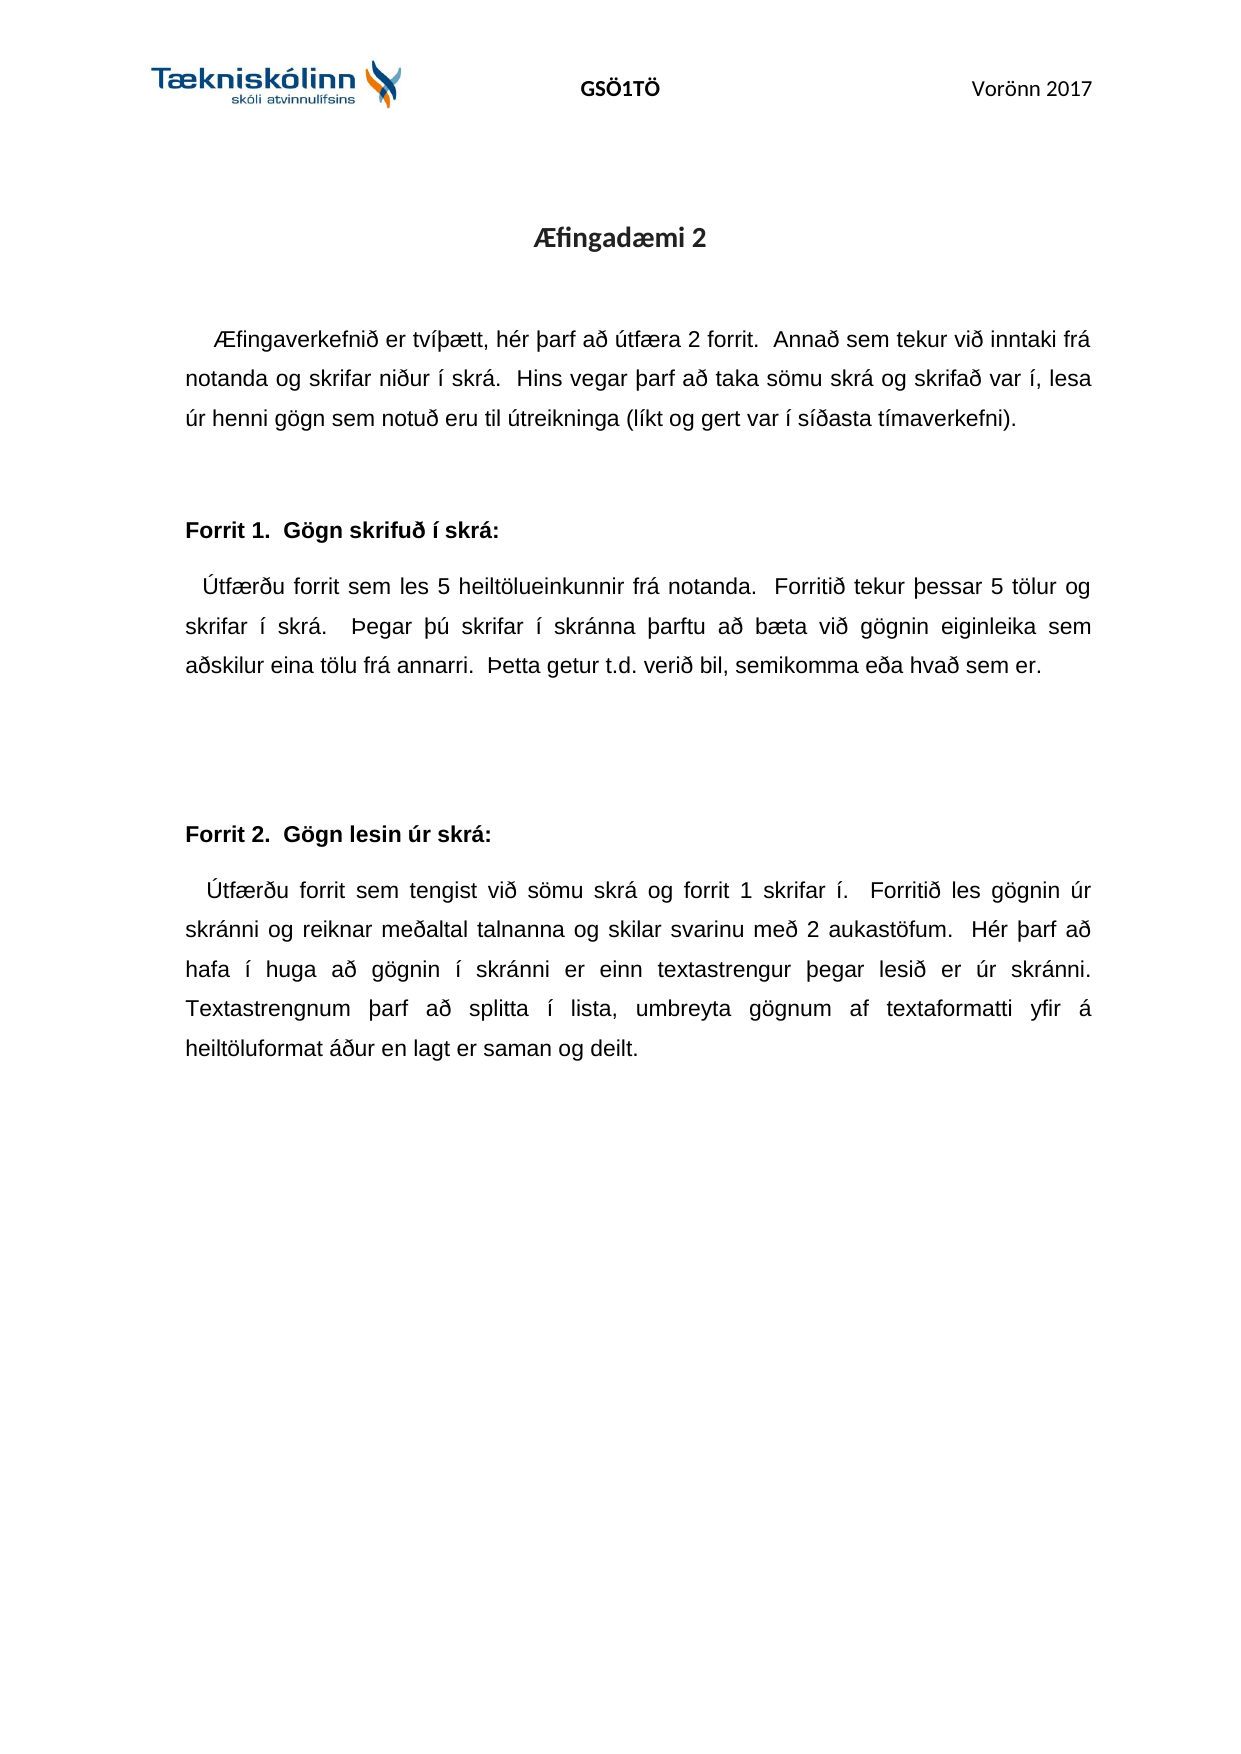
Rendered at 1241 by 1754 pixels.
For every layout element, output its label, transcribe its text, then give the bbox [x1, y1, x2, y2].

text Æfingaverkefnið er tvíþætt, hér þarf að útfæra 2 forrit. Annað sem tekur við inntaki frá notanda og skrifar niður í skrá. Hins vegar þarf að taka sömu skrá og skrifað var í, lesa úr henni gögn sem notuð eru til útreikninga (líkt og gert var í síðasta tímaverkefni). [185, 326, 1093, 431]
picture [139, 53, 411, 116]
text Æfingadæmi 2 [148, 219, 1093, 254]
text Forrit 2. Gögn lesin úr skrá: [185, 821, 1093, 847]
text Útfærðu forrit sem les 5 heiltölueinkunnir frá notanda. Forritið tekur þessar 5 tölur og skrifar í skrá. Þegar þú skrifar í skránna þarftu að bæta við gögnin eiginleika sem aðskilur eina tölu frá annarri. Þetta getur t.d. verið bil, semikomma eða hvað sem er. [185, 573, 1093, 678]
text Útfærðu forrit sem tengist við sömu skrá og forrit 1 skrifar í. Forritið les gögnin úr skránni og reiknar meðaltal talnanna og skilar svarinu með 2 aukastöfum. Hér þarf að hafa í huga að gögnin í skránni er einn textastrengur þegar lesið er úr skránni. Textastrengnum þarf að splitta í lista, umbreyta gögnum af textaformatti yfir á heiltöluformat áður en lagt er saman og deilt. [185, 877, 1093, 1061]
text Forrit 1. Gögn skrifuð í skrá: [185, 517, 1093, 543]
